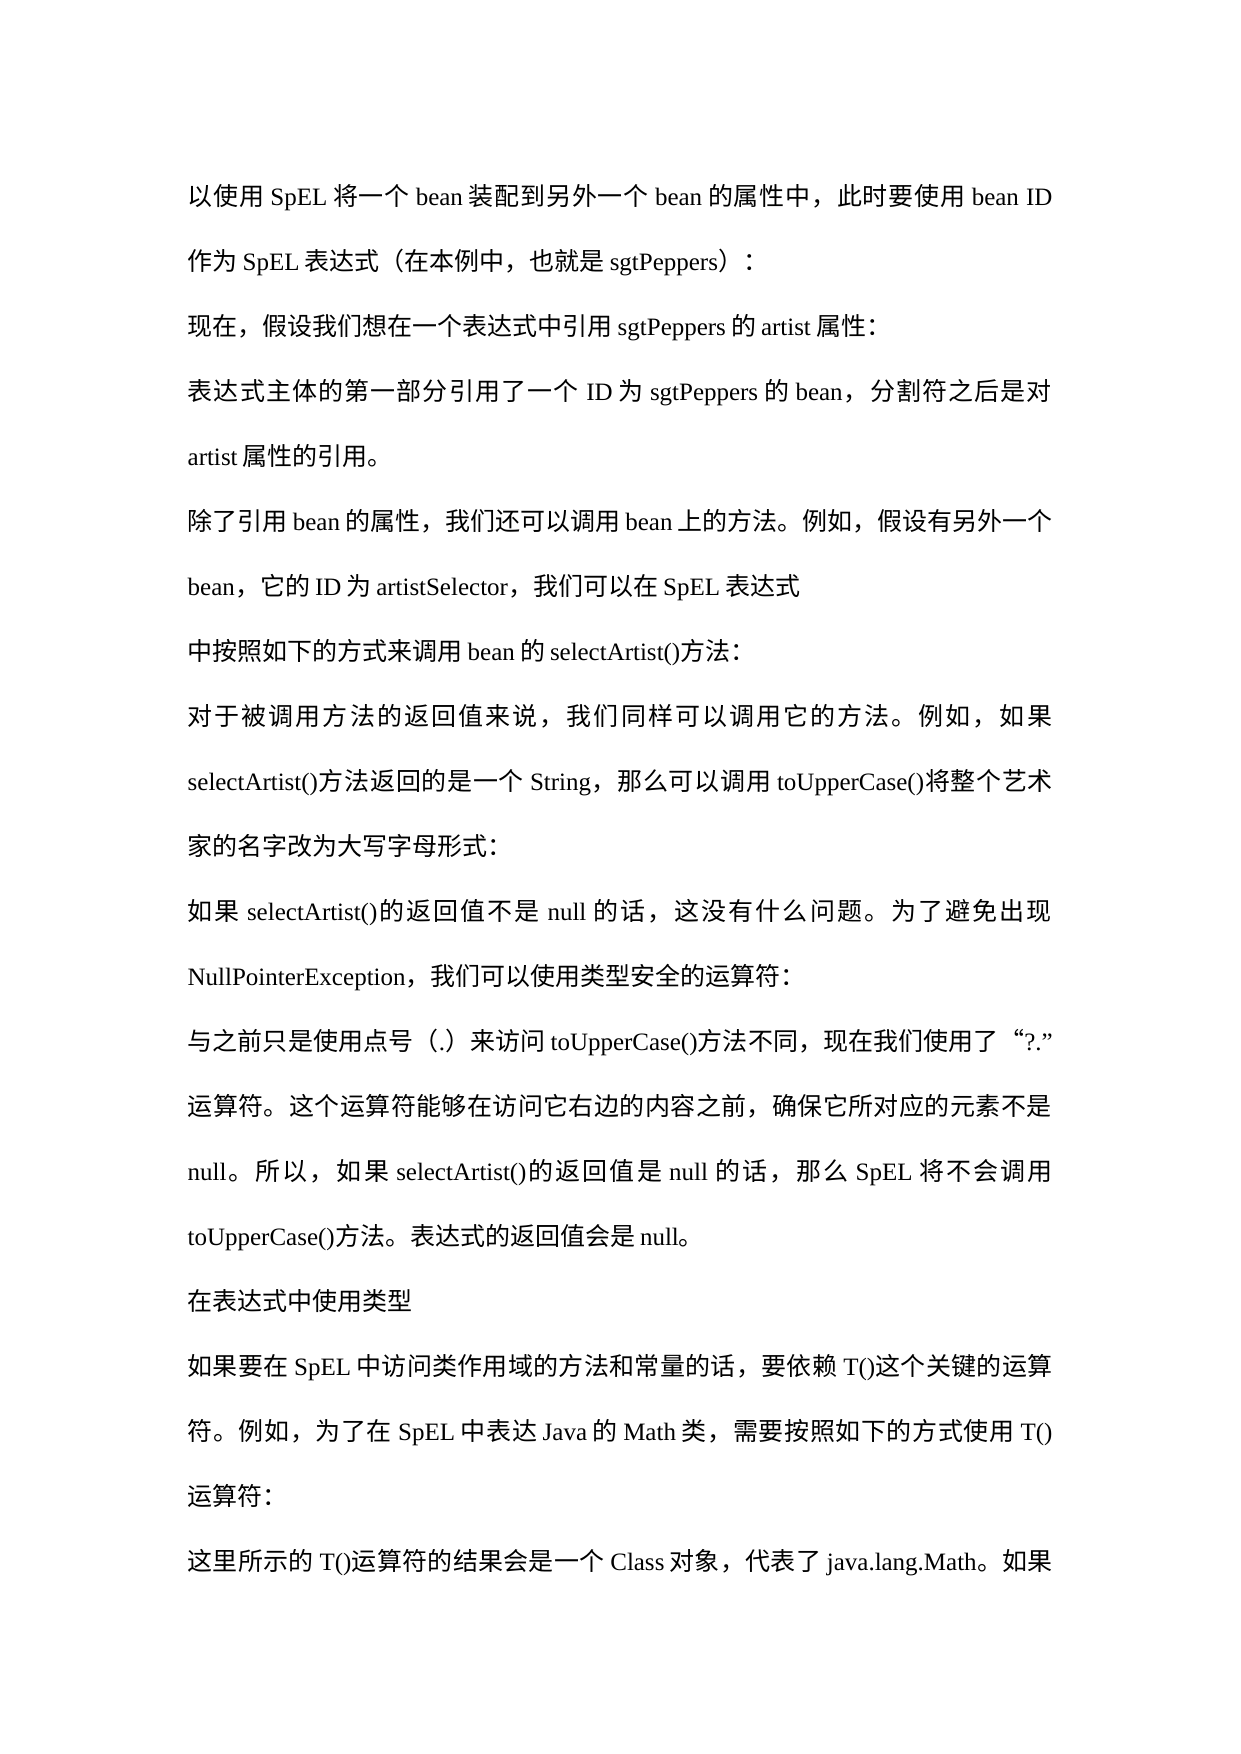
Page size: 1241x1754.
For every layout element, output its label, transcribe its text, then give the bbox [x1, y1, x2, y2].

text 如果要在SpEL中访问类作用域的方法和常量的话，要依赖T()这个关键的运算符。例如，为了在SpEL中表达Java的Math类，需要按照如下的方式使用T()运算符： [187, 1332, 1053, 1527]
text 中按照如下的方式来调用bean的selectArtist()方法： [187, 617, 1053, 682]
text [187, 1527, 1053, 1592]
text 如果selectArtist()的返回值不是null的话，这没有什么问题。为了避免出现NullPointerException，我们可以使用类型安全的运算符： [187, 877, 1053, 1007]
text 对于被调用方法的返回值来说，我们同样可以调用它的方法。例如，如果selectArtist()方法返回的是一个String，那么可以调用toUpperCase()将整个艺术家的名字改为大写字母形式： [187, 682, 1053, 877]
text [187, 162, 1053, 292]
text 表达式主体的第一部分引用了一个ID为sgtPeppers的bean，分割符之后是对artist属性的引用。 [187, 357, 1053, 487]
text 在表达式中使用类型 [187, 1267, 1053, 1332]
text 除了引用bean的属性，我们还可以调用bean上的方法。例如，假设有另外一个bean，它的ID为artistSelector，我们可以在SpEL表达式 [187, 487, 1053, 617]
text 与之前只是使用点号（.）来访问toUpperCase()方法不同，现在我们使用了“?.”运算符。这个运算符能够在访问它右边的内容之前，确保它所对应的元素不是null。所以，如果selectArtist()的返回值是null的话，那么SpEL将不会调用toUpperCase()方法。表达式的返回值会是null。 [187, 1007, 1053, 1267]
text 现在，假设我们想在一个表达式中引用sgtPeppers的artist属性： [187, 292, 1053, 357]
